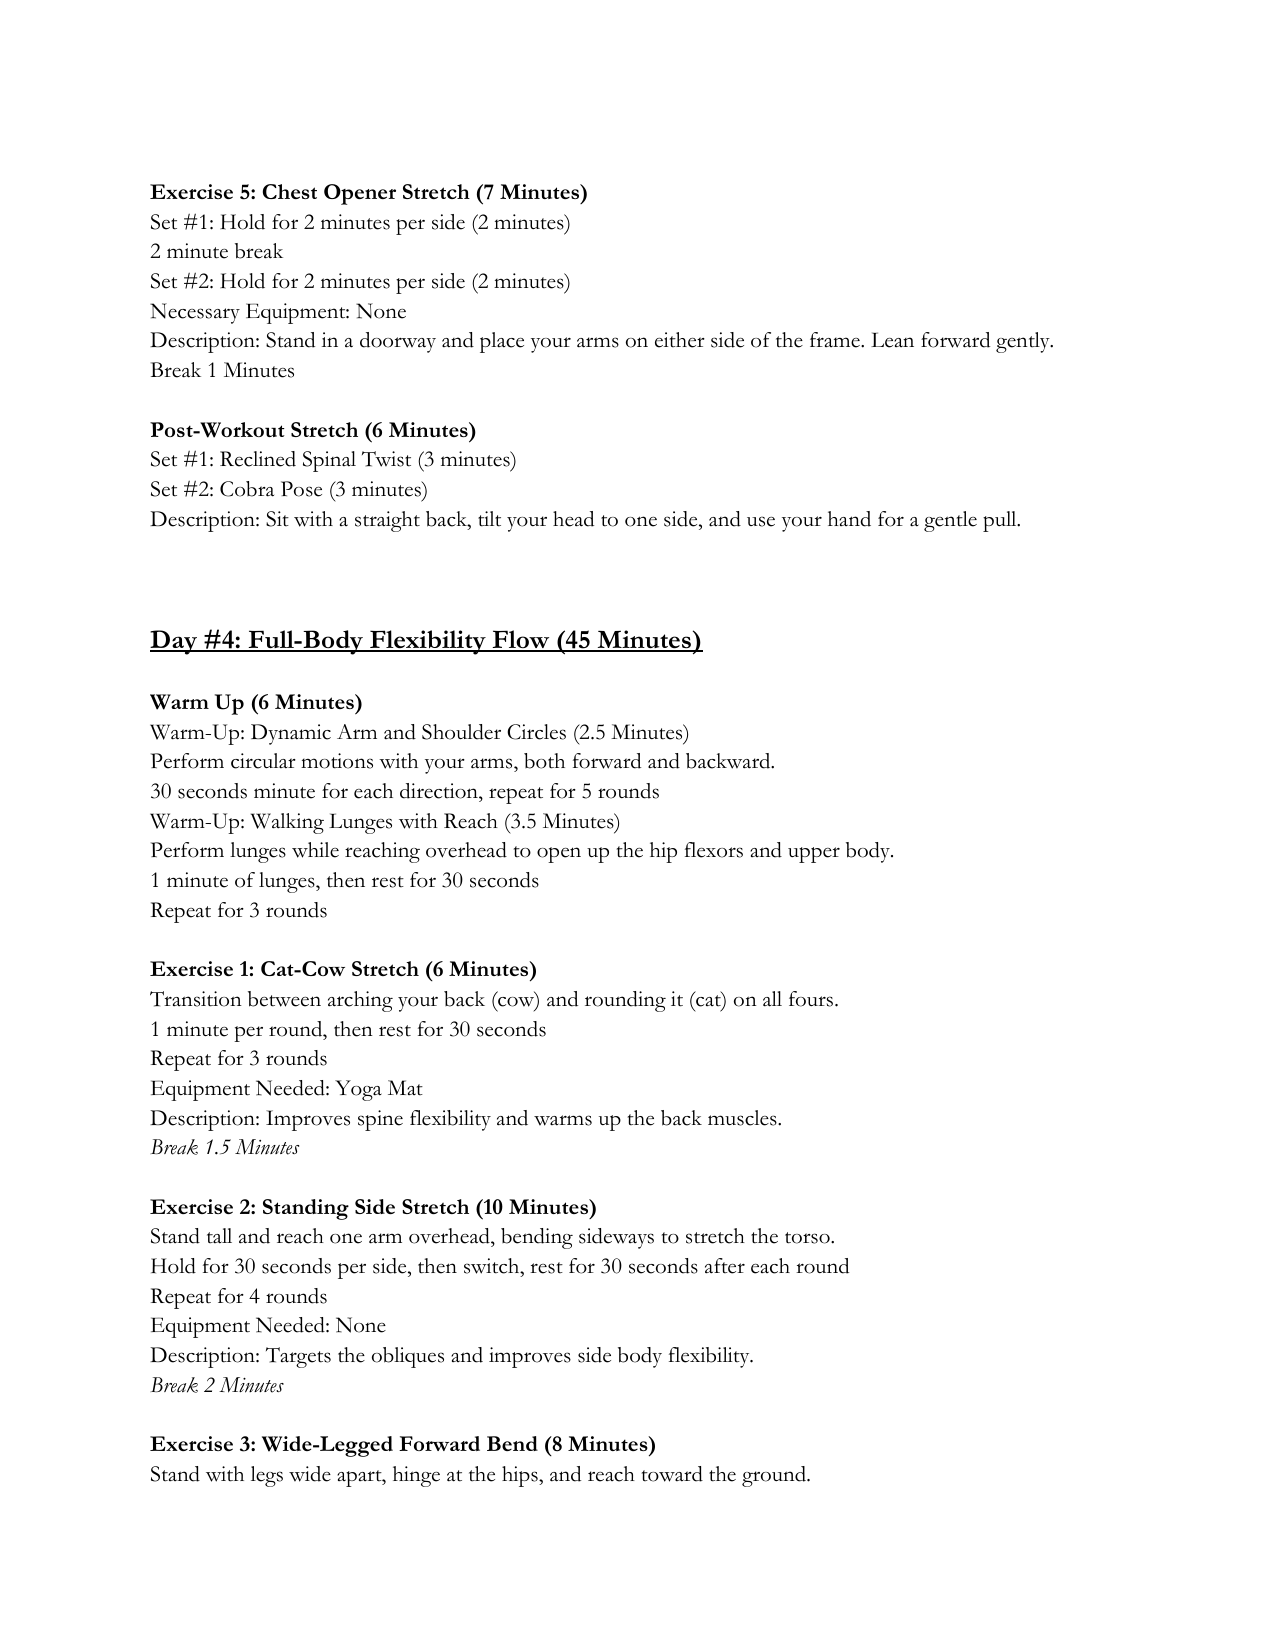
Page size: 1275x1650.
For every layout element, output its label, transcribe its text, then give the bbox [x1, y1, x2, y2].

text Break 1 Minutes [150, 358, 1125, 384]
text 1 minute of lunges, then rest for 30 seconds [150, 868, 1125, 894]
text Exercise 2: Standing Side Stretch (10 Minutes) [150, 1194, 1125, 1220]
text Equipment Needed: Yoga Mat [150, 1076, 1125, 1101]
text Warm-Up: Walking Lunges with Reach (3.5 Minutes) [150, 808, 1125, 834]
text Perform circular motions with your arms, both forward and backward. [150, 749, 1125, 775]
text Hold for 30 seconds per side, then switch, rest for 30 seconds after each round [150, 1254, 1125, 1279]
text Perform lunges while reaching overhead to open up the hip flexors and upper body. [150, 838, 1125, 864]
text Description: Improves spine flexibility and warms up the back muscles. [150, 1105, 1125, 1131]
text Set #2: Cobra Pose (3 minutes) [150, 477, 1125, 502]
text Description: Stand in a doorway and place your arms on either side of the frame. Lean forward gently. [150, 328, 1125, 354]
text Repeat for 4 rounds [150, 1283, 1125, 1309]
text 2 minute break [150, 239, 1125, 265]
text Stand tall and reach one arm overhead, bending sideways to stretch the torso. [150, 1224, 1125, 1250]
text Description: Targets the obliques and improves side body flexibility. [150, 1343, 1125, 1369]
text Exercise 5: Chest Opener Stretch (7 Minutes) [150, 180, 1125, 206]
text Post-Workout Stretch (6 Minutes) [150, 417, 1125, 443]
text Exercise 3: Wide-Legged Forward Bend (8 Minutes) [150, 1432, 1125, 1458]
text Set #1: Reclined Spinal Twist (3 minutes) [150, 447, 1125, 473]
text Transition between arching your back (cow) and rounding it (cat) on all fours. [150, 987, 1125, 1012]
text Break 2 Minutes [150, 1372, 1125, 1398]
text Stand with legs wide apart, hinge at the hips, and reach toward the ground. [150, 1462, 1125, 1487]
text Warm Up (6 Minutes) [150, 690, 1125, 716]
text 1 minute per round, then rest for 30 seconds [150, 1016, 1125, 1042]
text Necessary Equipment: None [150, 298, 1125, 324]
text Repeat for 3 rounds [150, 897, 1125, 923]
text Description: Sit with a straight back, tilt your head to one side, and use your hand for a gentle pull. [150, 506, 1125, 532]
text Warm-Up: Dynamic Arm and Shoulder Circles (2.5 Minutes) [150, 719, 1125, 745]
text Day #4: Full-Body Flexibility Flow (45 Minutes) [150, 625, 1125, 656]
text Equipment Needed: None [150, 1313, 1125, 1339]
text Set #2: Hold for 2 minutes per side (2 minutes) [150, 269, 1125, 294]
text Break 1.5 Minutes [150, 1135, 1125, 1161]
text Exercise 1: Cat-Cow Stretch (6 Minutes) [150, 957, 1125, 983]
text Repeat for 3 rounds [150, 1046, 1125, 1072]
text 30 seconds minute for each direction, repeat for 5 rounds [150, 779, 1125, 804]
text Set #1: Hold for 2 minutes per side (2 minutes) [150, 209, 1125, 235]
